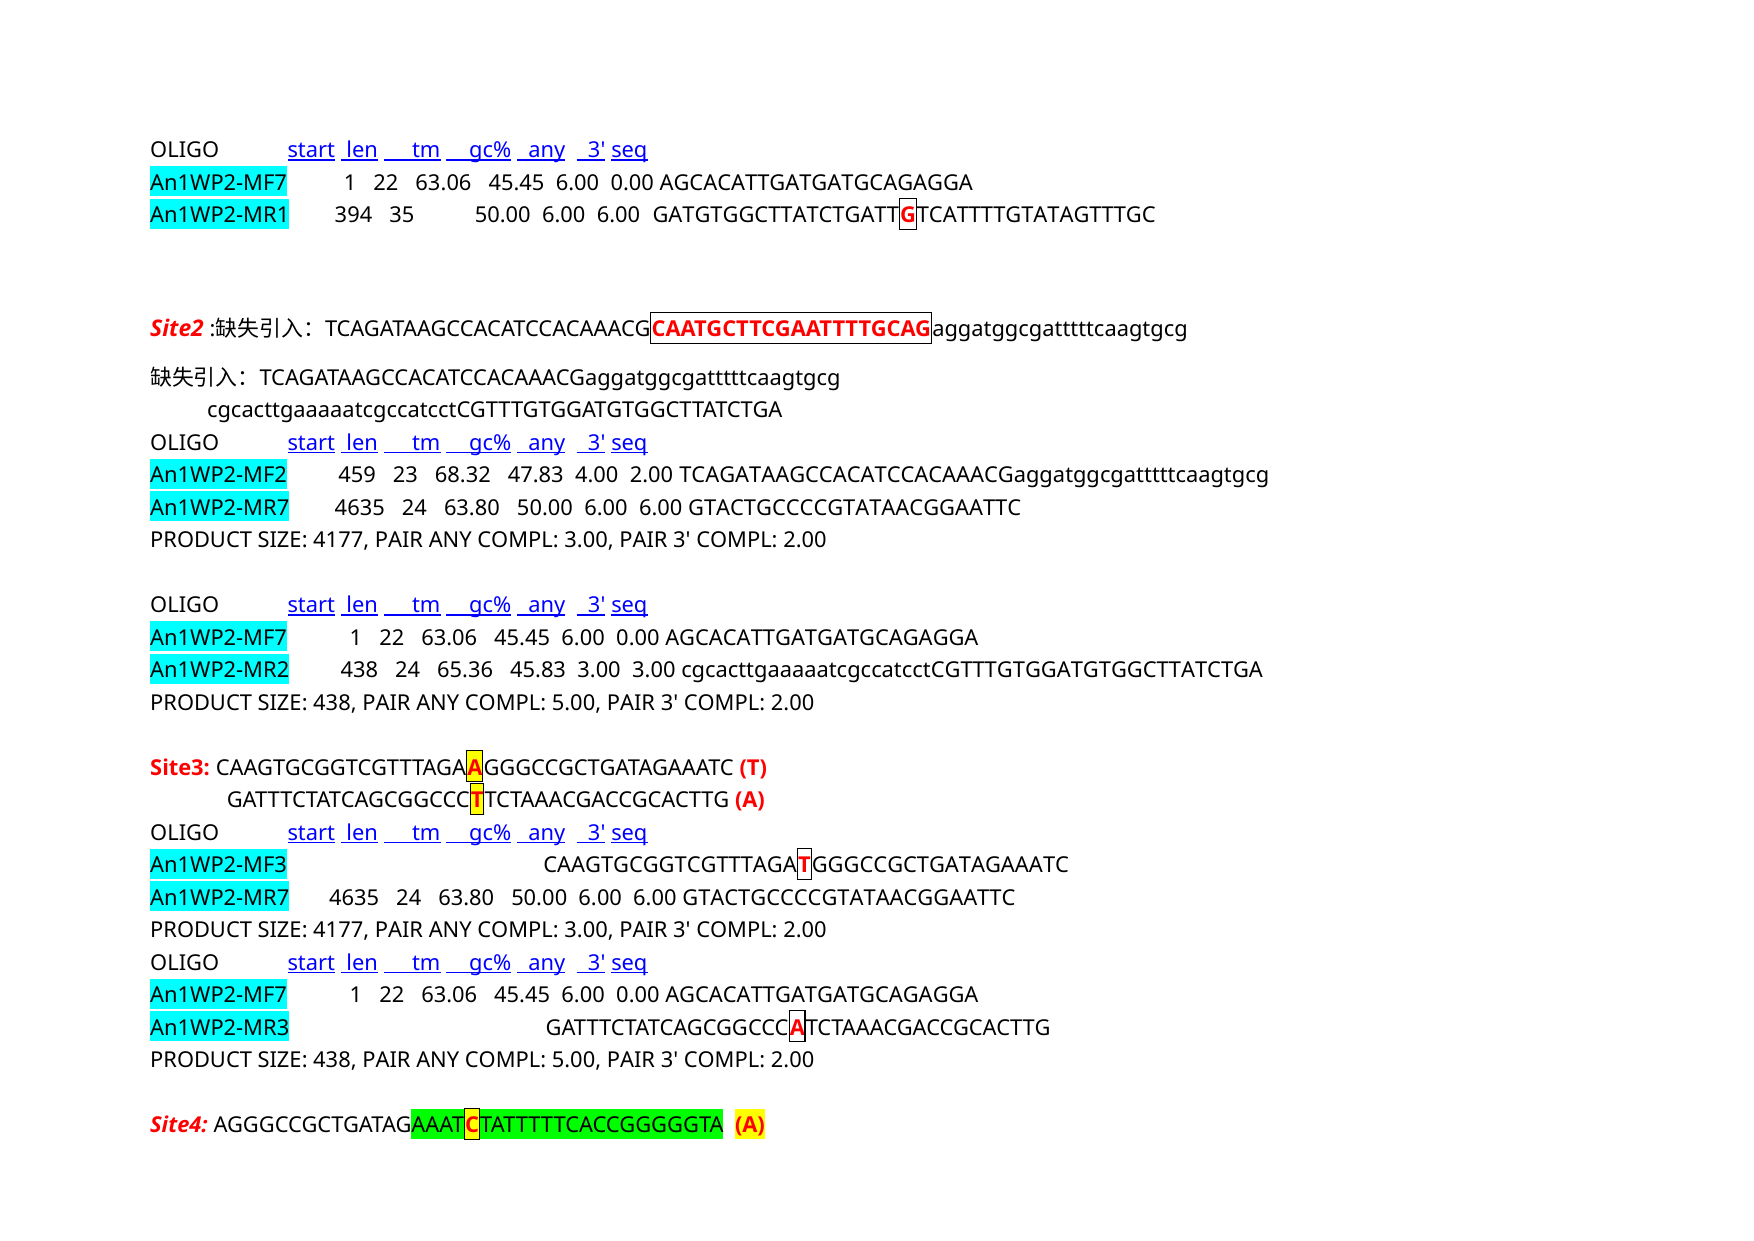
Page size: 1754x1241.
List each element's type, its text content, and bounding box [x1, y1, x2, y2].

text Site3: CAAGTGCGGTCGTTTAGAAGGGCCGCTGATAGAAATC (T) [150, 750, 466, 783]
text Site4: AGGGCCGCTGATAGAAATCTATTTTTCACCGGGGGTA (A) [150, 1108, 464, 1140]
text PRODUCT SIZE: 4177, PAIR ANY COMPL: 3.00, PAIR 3' COMPL: 2.00 [150, 523, 1604, 555]
text An1WP2-MR1 394 35 50.00 6.00 6.00 GATGTGGCTTATCTGATTGTCATTTTGTATAGTTTGC [917, 198, 1604, 230]
text An1WP2-MR7 4635 24 63.80 50.00 6.00 6.00 GTACTGCCCCGTATAACGGAATTC [150, 490, 1604, 523]
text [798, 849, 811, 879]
text PRODUCT SIZE: 438, PAIR ANY COMPL: 5.00, PAIR 3' COMPL: 2.00 [150, 1043, 1604, 1075]
text GATTTCTATCAGCGGCCCTTCTAAACGACCGCACTTG (A) [484, 783, 1604, 815]
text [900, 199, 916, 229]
text PRODUCT SIZE: 4177, PAIR ANY COMPL: 3.00, PAIR 3' COMPL: 2.00 [150, 913, 1604, 945]
text OLIGO start len tm gc% any 3' seq [150, 945, 1604, 978]
text An1WP2-MF7 1 22 63.06 45.45 6.00 0.00 AGCACATTGATGATGCAGAGGA [150, 978, 1604, 1010]
text OLIGO start len tm gc% any 3' seq [150, 133, 1604, 165]
text PRODUCT SIZE: 438, PAIR ANY COMPL: 5.00, PAIR 3' COMPL: 2.00 [150, 685, 1604, 718]
text An1WP2-MR3 GATTTCTATCAGCGGCCCATCTAAACGACCGCACTTG [790, 1010, 1604, 1043]
text cgcacttgaaaaatcgccatcctCGTTTGTGGATGTGGCTTATCTGA [150, 393, 1604, 425]
text An1WP2-MF3 CAAGTGCGGTCGTTTAGATGGGCCGCTGATAGAAATC [150, 848, 797, 880]
text An1WP2-MF3 CAAGTGCGGTCGTTTAGATGGGCCGCTGATAGAAATC [812, 848, 1604, 880]
text An1WP2-MF7 1 22 63.06 45.45 6.00 0.00 AGCACATTGATGATGCAGAGGA [150, 165, 1604, 198]
text OLIGO start len tm gc% any 3' seq [150, 425, 1604, 458]
text An1WP2-MF2 459 23 68.32 47.83 4.00 2.00 TCAGATAAGCCACATCCACAAACGaggatggcgatttttcaagtgcg [150, 458, 1604, 490]
text 缺失引入：TCAGATAAGCCACATCCACAAACGaggatggcgatttttcaagtgcg [150, 360, 1604, 393]
text An1WP2-MR2 438 24 65.36 45.83 3.00 3.00 cgcacttgaaaaatcgccatcctCGTTTGTGGATGTGGCTTATCTGA [150, 653, 1604, 685]
text Site4: AGGGCCGCTGATAGAAATCTATTTTTCACCGGGGGTA (A) [480, 1108, 1604, 1140]
text GATTTCTATCAGCGGCCCTTCTAAACGACCGCACTTG (A) [150, 783, 470, 815]
text An1WP2-MR1 394 35 50.00 6.00 6.00 GATGTGGCTTATCTGATTGTCATTTTGTATAGTTTGC [150, 198, 899, 230]
text An1WP2-MR7 4635 24 63.80 50.00 6.00 6.00 GTACTGCCCCGTATAACGGAATTC [150, 880, 1604, 913]
text OLIGO start len tm gc% any 3' seq [150, 815, 1604, 848]
text An1WP2-MF7 1 22 63.06 45.45 6.00 0.00 AGCACATTGATGATGCAGAGGA [150, 620, 1604, 653]
text Site3: CAAGTGCGGTCGTTTAGAAGGGCCGCTGATAGAAATC (T) [483, 750, 1604, 783]
text Site2 :缺失引入：TCAGATAAGCCACATCCACAAACGCAATGCTTCGAATTTTGCAGaggatggcgatttttcaagtgcg [150, 295, 1604, 360]
text An1WP2-MR3 GATTTCTATCAGCGGCCCATCTAAACGACCGCACTTG [150, 1010, 789, 1043]
text OLIGO start len tm gc% any 3' seq [150, 588, 1604, 620]
